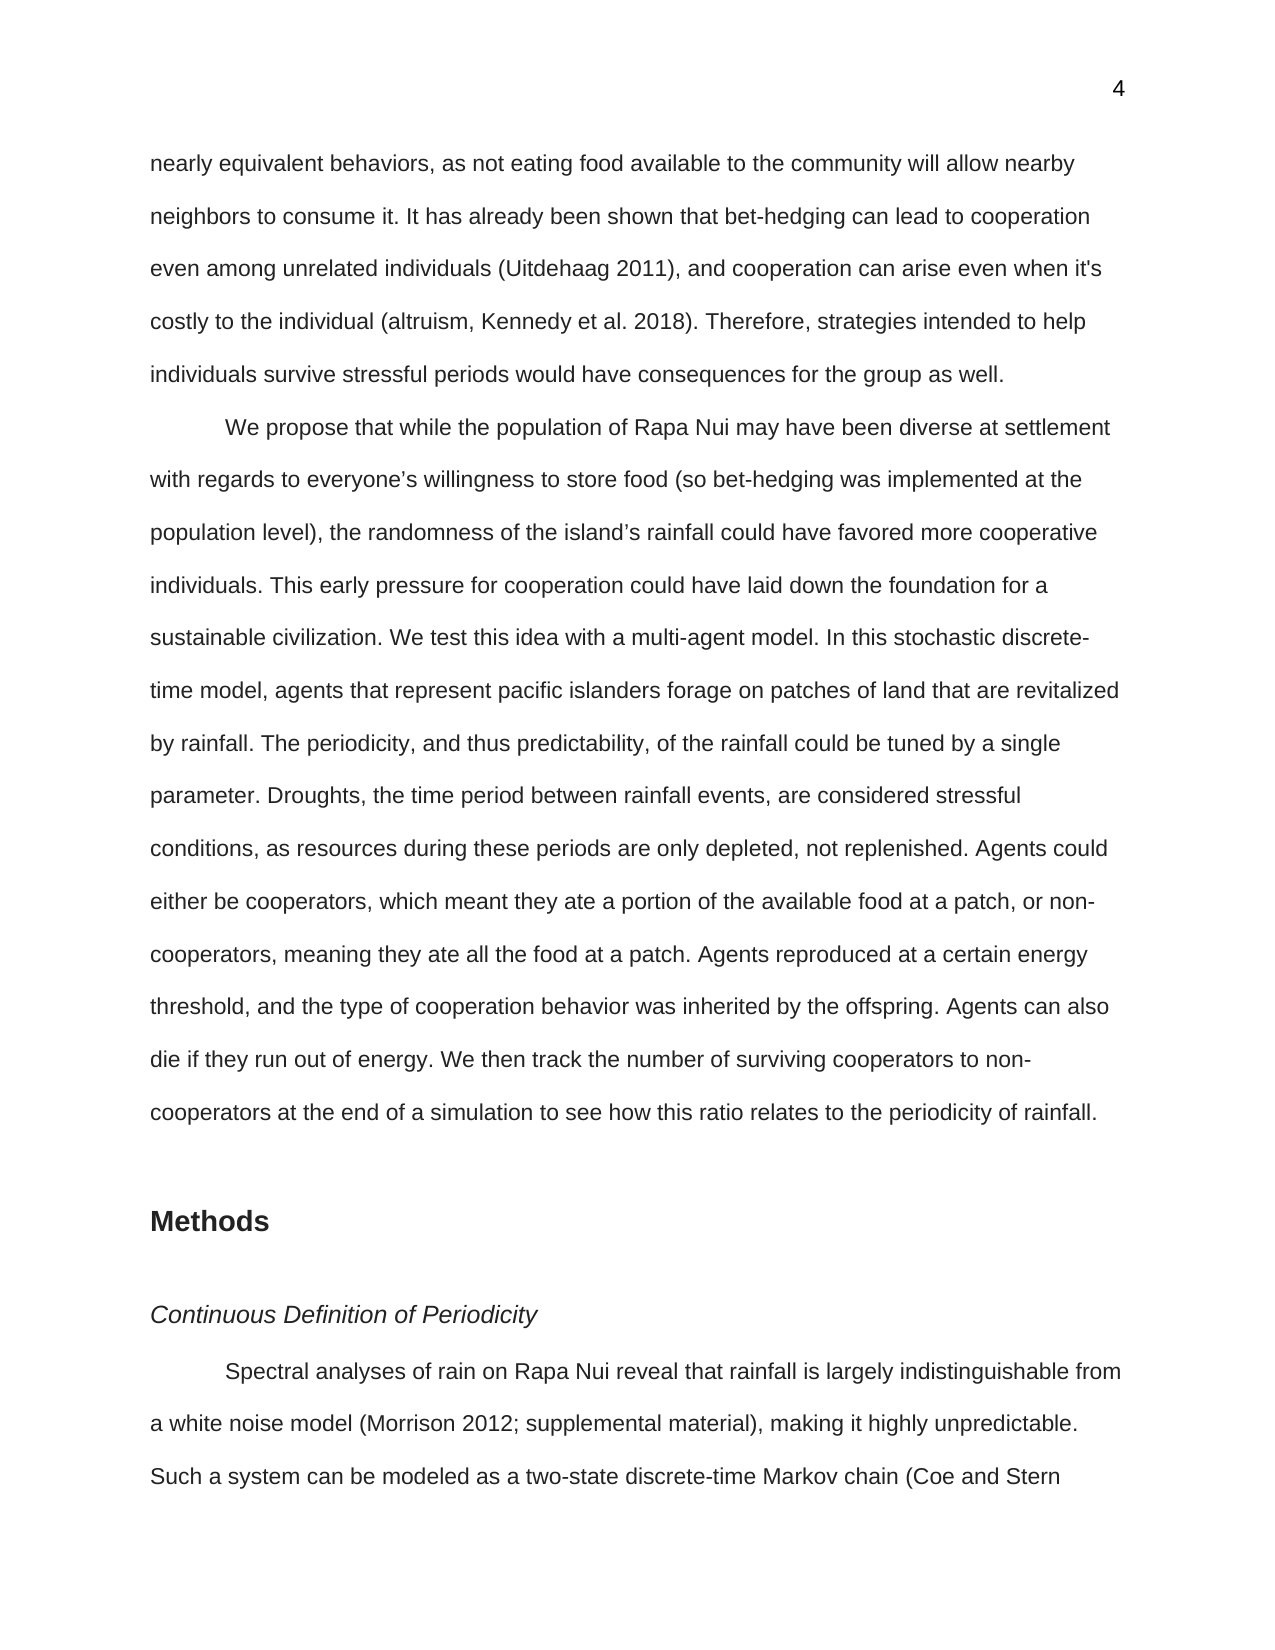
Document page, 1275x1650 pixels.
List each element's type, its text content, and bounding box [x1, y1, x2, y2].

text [150, 1358, 1125, 1489]
text We propose that while the population of Rapa Nui may have been diverse at settlement with regards to everyone’s willingness to store food (so bet-hedging was implemented at the population level), the randomness of the island’s rainfall could have favored more cooperative individuals. This early pressure for cooperation could have laid down the foundation for a sustainable civilization. We test this idea with a multi-agent model. In this stochastic discrete-time model, agents that represent pacific islanders forage on patches of land that are revitalized by rainfall. The periodicity, and thus predictability, of the rainfall could be tuned by a single parameter. Droughts, the time period between rainfall events, are considered stressful conditions, as resources during these periods are only depleted, not replenished. Agents could either be cooperators, which meant they ate a portion of the available food at a patch, or non-cooperators, meaning they ate all the food at a patch. Agents reproduced at a certain energy threshold, and the type of cooperation behavior was inherited by the offspring. Agents can also die if they run out of energy. We then track the number of surviving cooperators to non-cooperators at the end of a simulation to see how this ratio relates to the periodicity of rainfall. [150, 413, 1125, 1125]
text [150, 150, 1125, 387]
text Methods [150, 1204, 1125, 1238]
text Continuous Definition of Periodicity [150, 1300, 1125, 1329]
